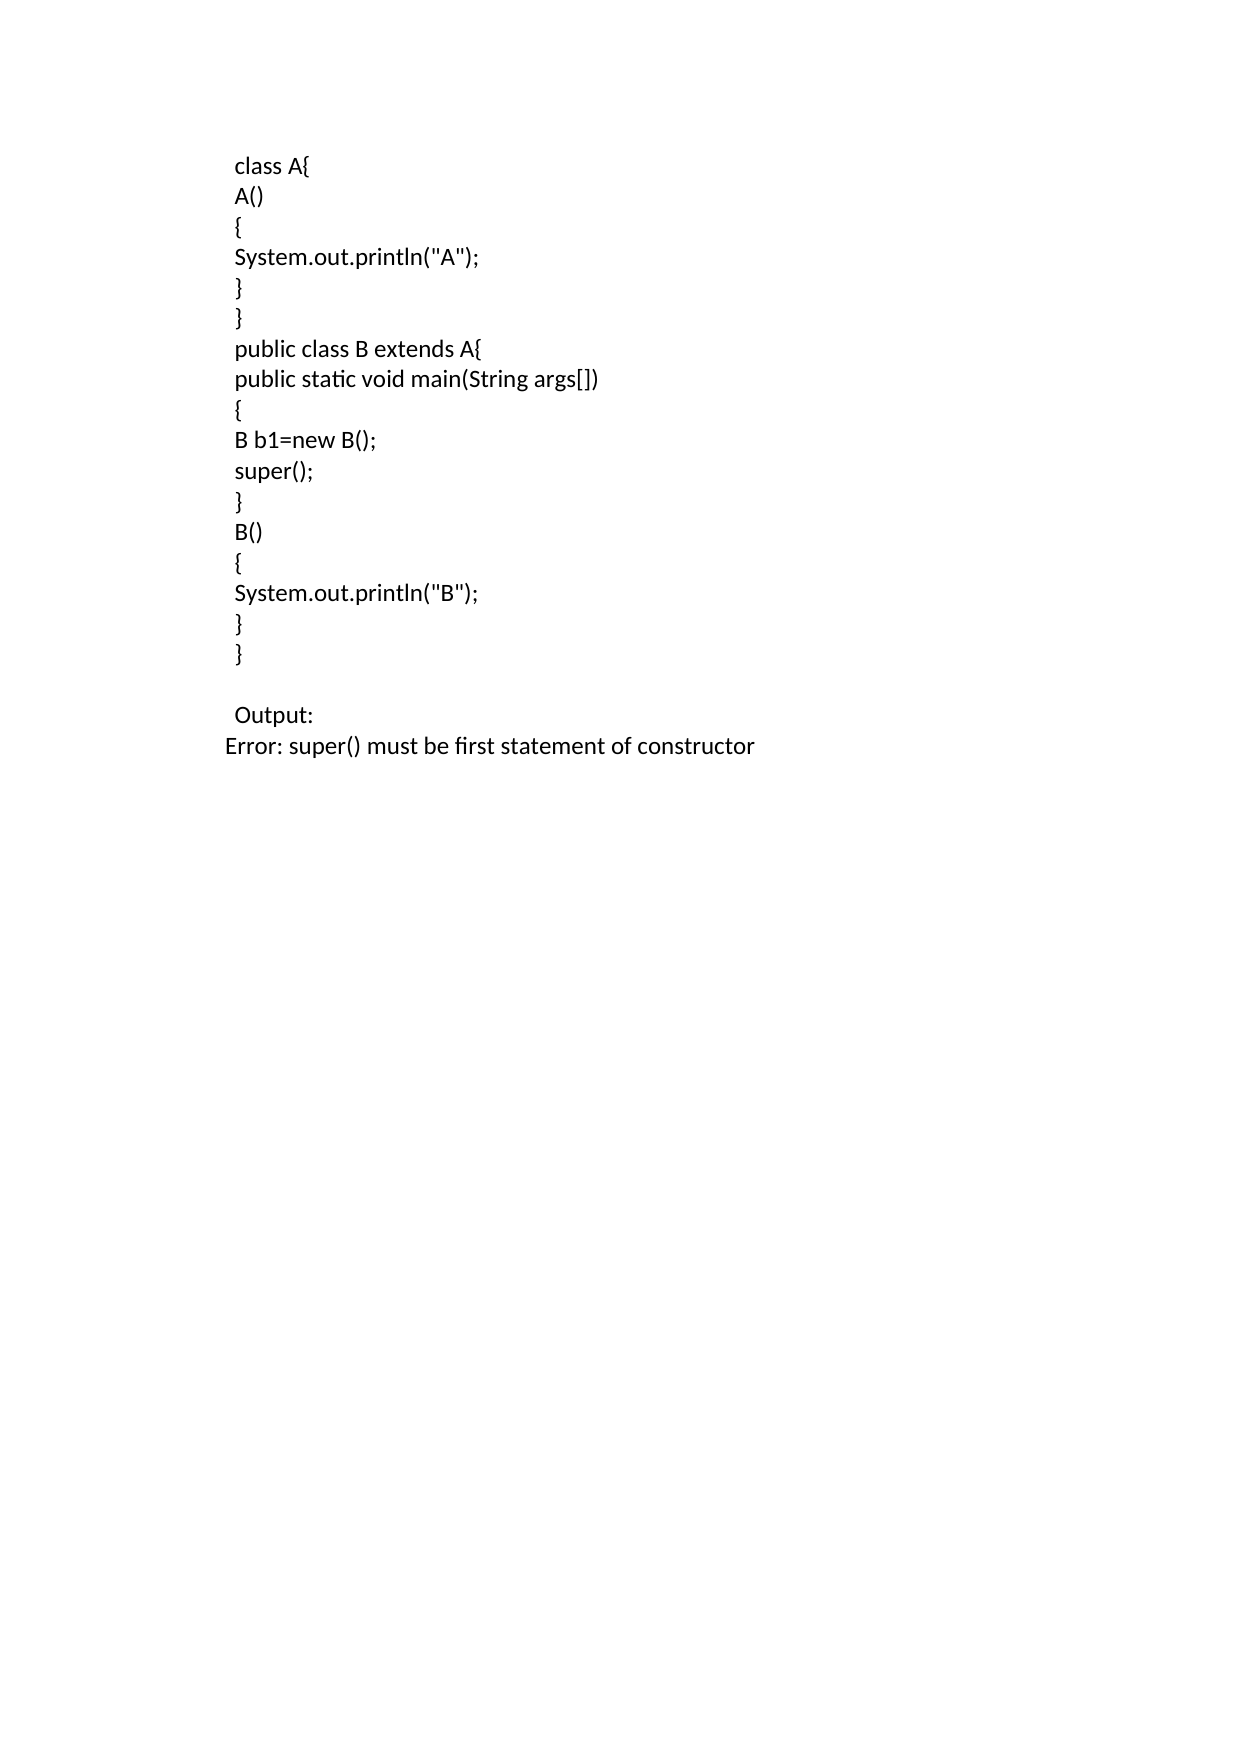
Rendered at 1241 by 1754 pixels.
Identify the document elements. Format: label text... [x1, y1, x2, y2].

text A() [234, 181, 1090, 211]
text } [234, 486, 1090, 516]
text B b1=new B(); [234, 425, 1090, 455]
text class A{ [234, 150, 1090, 181]
text { [234, 547, 1090, 577]
text { [234, 211, 1090, 242]
text { [234, 394, 1090, 425]
text public static void main(String args[]) [234, 364, 1090, 394]
text } [234, 608, 1090, 638]
text Error: super() must be first statement of constructor [150, 730, 1090, 760]
text B() [234, 516, 1090, 547]
text public class B extends A{ [234, 333, 1090, 364]
text System.out.println("B"); [234, 577, 1090, 608]
text super(); [234, 455, 1090, 486]
text Output: [234, 699, 1090, 730]
text } [234, 272, 1090, 303]
text } [234, 303, 1090, 333]
text } [234, 638, 1090, 669]
text System.out.println("A"); [234, 242, 1090, 272]
